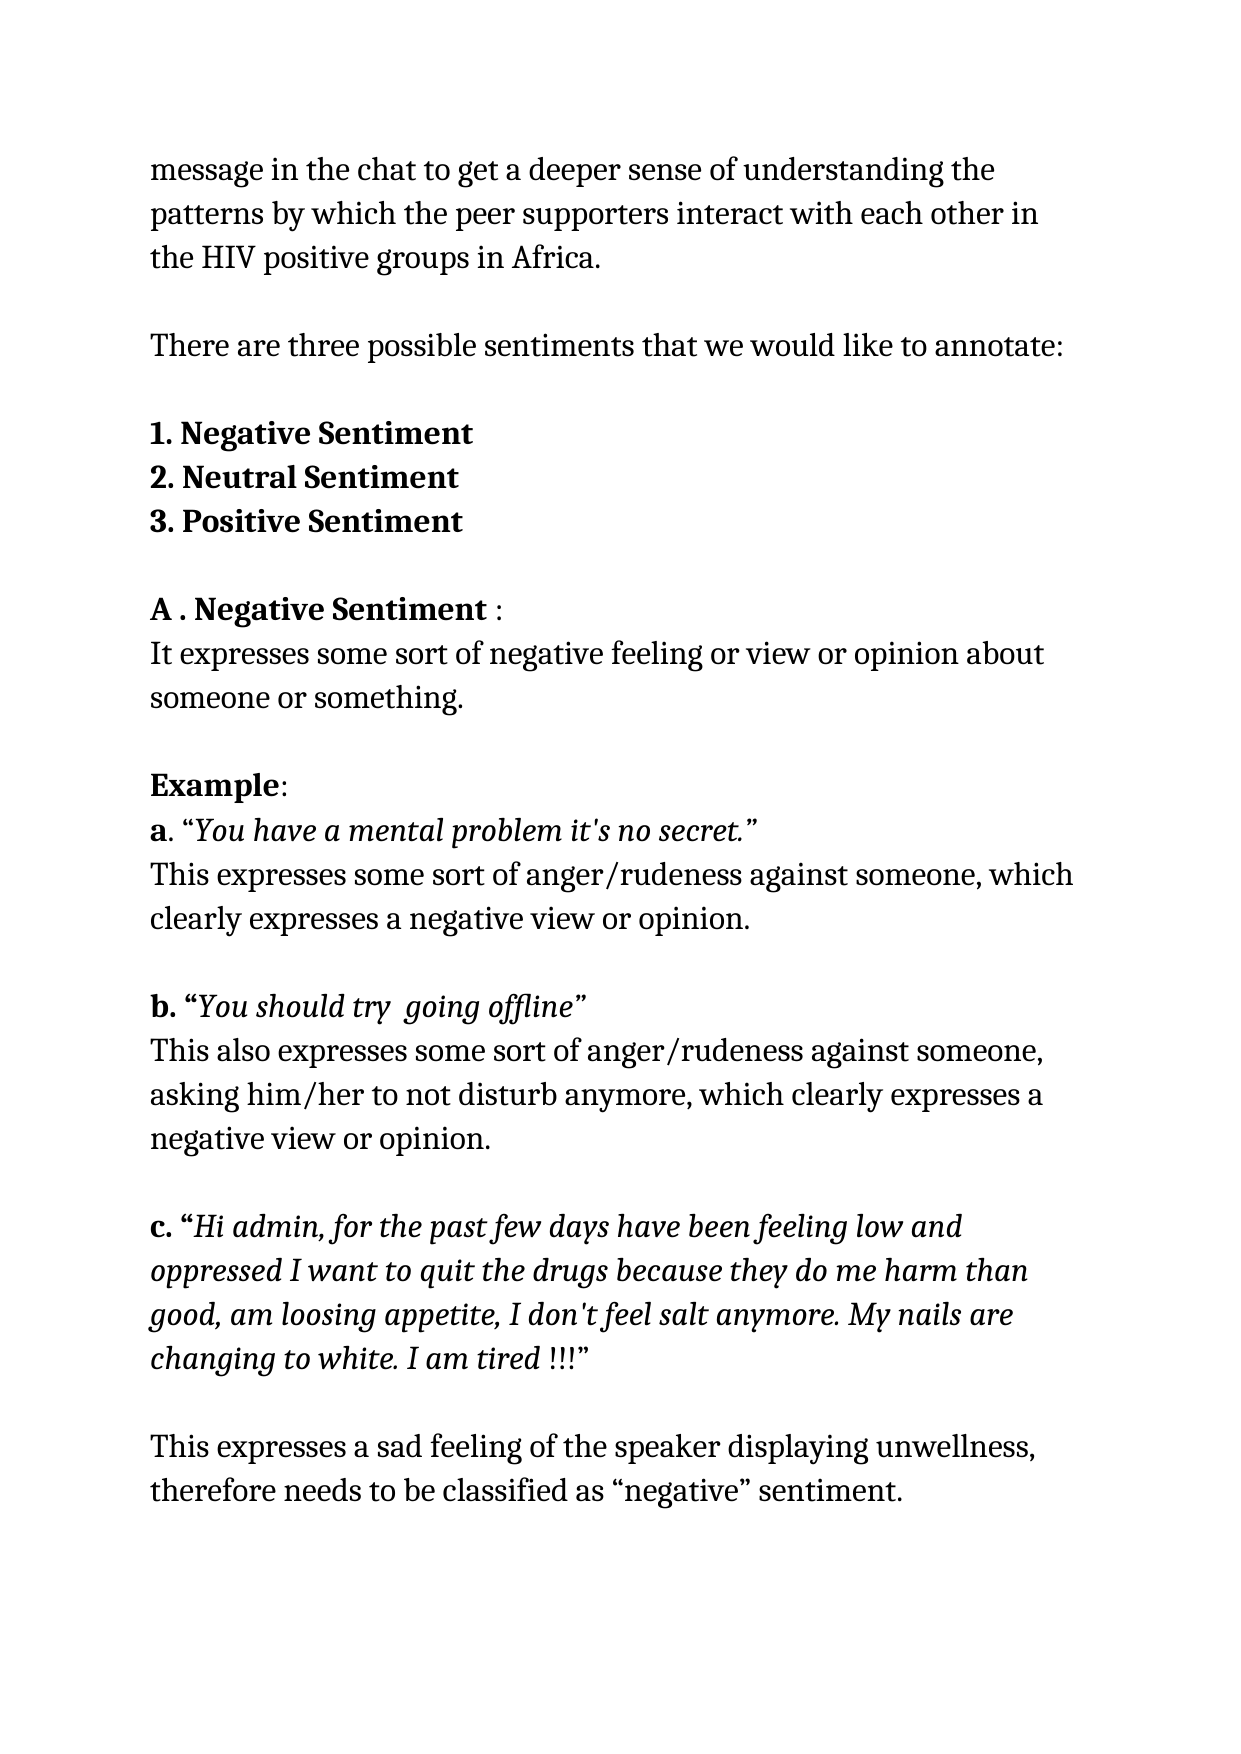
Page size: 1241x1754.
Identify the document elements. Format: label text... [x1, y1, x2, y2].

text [150, 150, 1090, 276]
text 3. Positive Sentiment [150, 502, 1090, 541]
text A . Negative Sentiment : [150, 591, 1090, 629]
text Example: [150, 767, 1090, 805]
text There are three possible sentiments that we would like to annotate: [150, 326, 1090, 364]
text a. “You have a mental problem it's no secret.” [150, 811, 1090, 849]
text This expresses a sad feeling of the speaker displaying unwellness, therefore needs to be classified as “negative” sentiment. [150, 1428, 1090, 1510]
text This expresses some sort of anger/rudeness against someone, which clearly expresses a negative view or opinion. [150, 855, 1090, 937]
text 1. Negative Sentiment [150, 414, 1090, 453]
text 2. Neutral Sentiment [150, 458, 1090, 497]
text This also expresses some sort of anger/rudeness against someone, asking him/her to not disturb anymore, which clearly expresses a negative view or opinion. [150, 1031, 1090, 1158]
text b. “You should try going offline” [150, 987, 1090, 1026]
text It expresses some sort of negative feeling or view or opinion about someone or something. [150, 635, 1090, 717]
text c. “Hi admin, for the past few days have been feeling low and oppressed I want to quit the drugs because they do me harm than good, am loosing appetite, I don't feel salt anymore. My nails are changing to white. I am tired !!!” [150, 1207, 1090, 1378]
